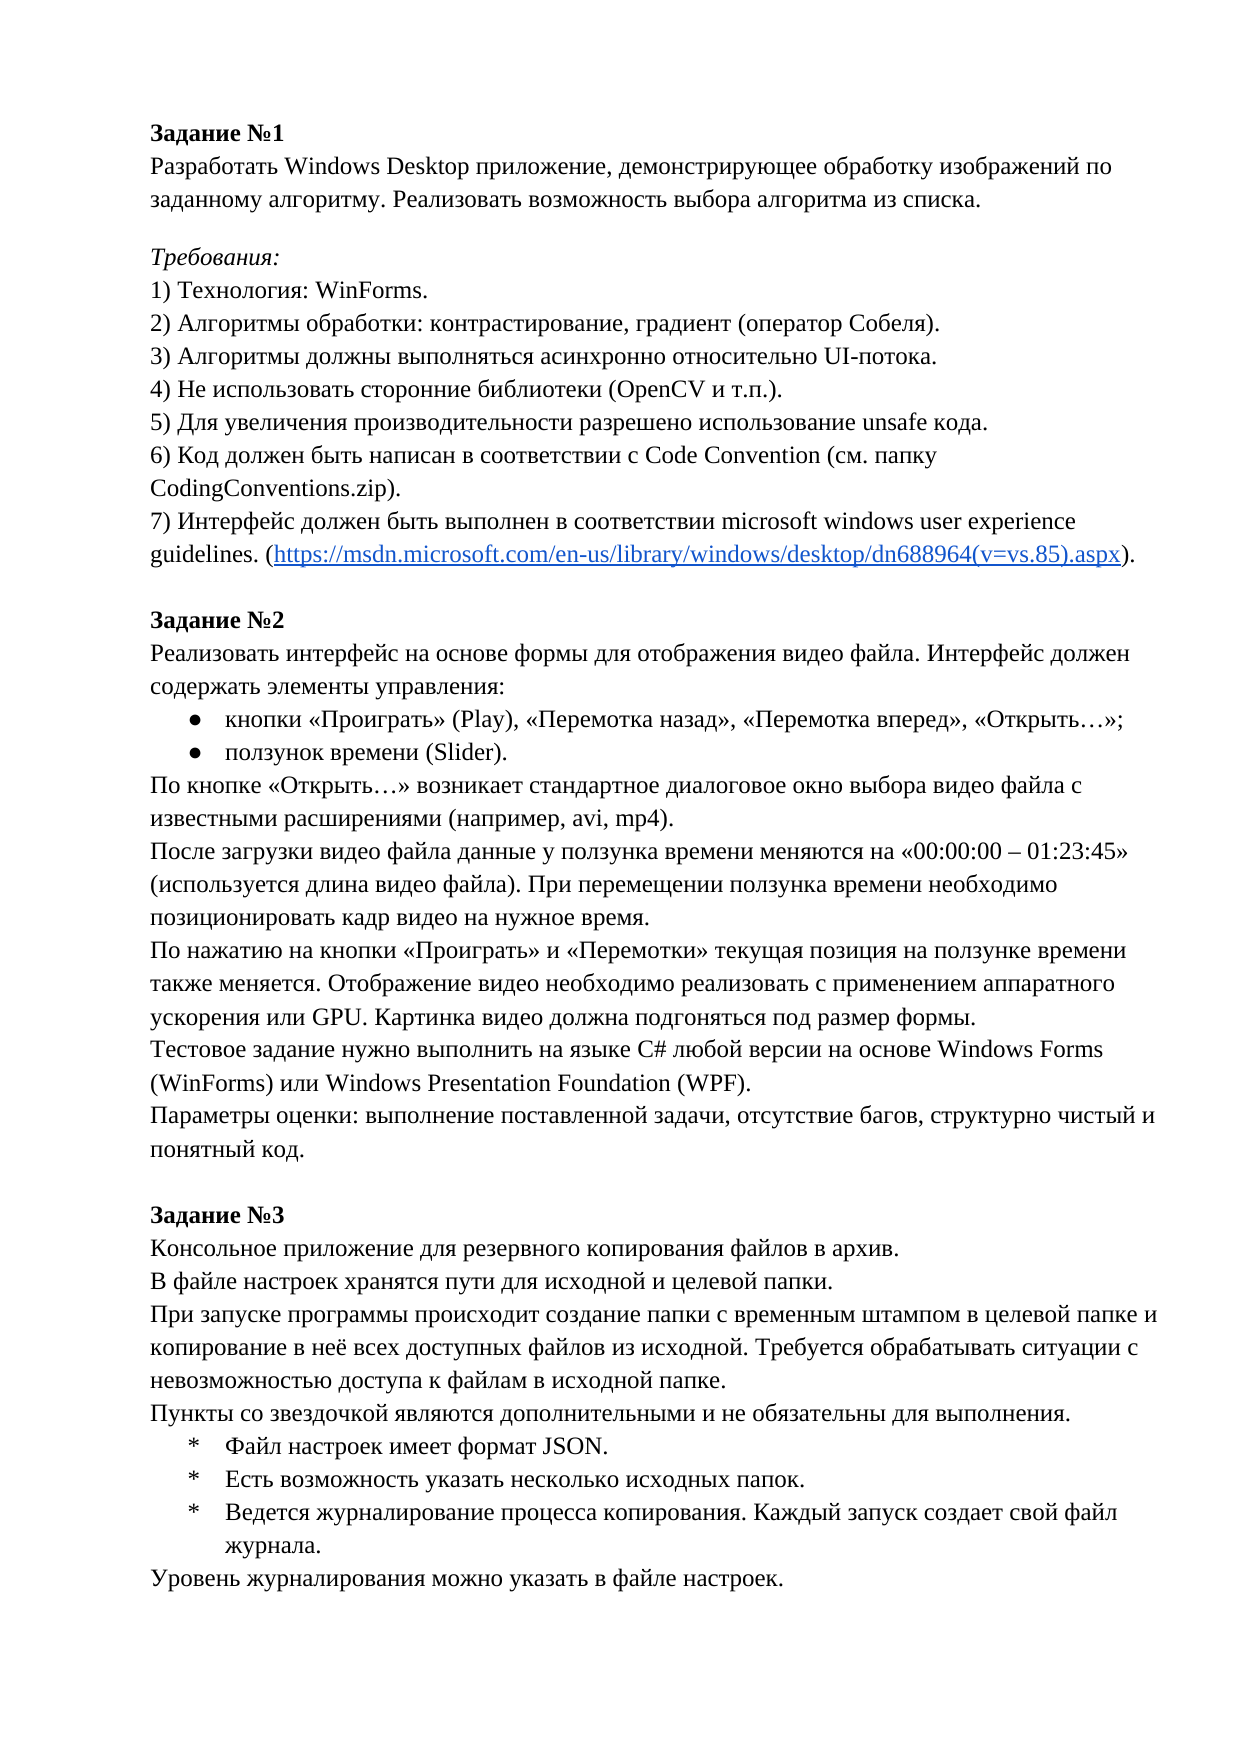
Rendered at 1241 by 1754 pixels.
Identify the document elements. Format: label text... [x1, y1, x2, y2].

text 7) Интерфейс должен быть выполнен в соответствии microsoft windows user experience guidelines. (https://msdn.microsoft.com/en-us/library/windows/desktop/dn688964(v=vs.85).aspx). [150, 506, 1183, 568]
list Файл настроек имеет формат JSON. [187, 1431, 1183, 1459]
text Тестовое задание нужно выполнить на языке C# любой версии на основе Windows Forms (WinForms) или Windows Presentation Foundation (WPF). [150, 1034, 1183, 1096]
text По кнопке «Открыть…» возникает стандартное диалоговое окно выбора видео файла с известными расширениями (например, avi, mp4). [150, 770, 1183, 832]
text Задание №1 [150, 118, 1183, 147]
list Ведется журналирование процесса копирования. Каждый запуск создает свой файл журнала. [187, 1497, 1183, 1559]
text Реализовать интерфейс на основе формы для отображения видео файла. Интерфейс должен содержать элементы управления: [150, 638, 1183, 700]
text Параметры оценки: выполнение поставленной задачи, отсутствие багов, структурно чистый и понятный код. [150, 1101, 1183, 1162]
list Есть возможность указать несколько исходных папок. [187, 1464, 1183, 1493]
text 2) Алгоритмы обработки: контрастирование, градиент (оператор Собеля). [150, 308, 1183, 337]
list ползунок времени (Slider). [187, 737, 1183, 766]
text Задание №3 [150, 1200, 1183, 1228]
text По нажатию на кнопки «Проиграть» и «Перемотки» текущая позиция на ползунке времени также меняется. Отображение видео необходимо реализовать с применением аппаратного ускорения или GPU. Картинка видео должна подгоняться под размер формы. [150, 936, 1183, 1030]
text Консольное приложение для резервного копирования файлов в архив. [150, 1233, 1183, 1261]
text Пункты со звездочкой являются дополнительными и не обязательны для выполнения. [150, 1398, 1183, 1427]
text Уровень журналирования можно указать в файле настроек. [150, 1563, 1183, 1592]
text 5) Для увеличения производительности разрешено использование unsafe кода. [150, 407, 1183, 436]
text В файле настроек хранятся пути для исходной и целевой папки. [150, 1266, 1183, 1294]
list кнопки «Проиграть» (Play), «Перемотка назад», «Перемотка вперед», «Открыть…»; [187, 704, 1183, 733]
text 3) Алгоритмы должны выполняться асинхронно относительно UI-потока. [150, 341, 1183, 370]
text При запуске программы происходит создание папки с временным штампом в целевой папке и копирование в неё всех доступных файлов из исходной. Требуется обрабатывать ситуации с невозможностью доступа к файлам в исходной папке. [150, 1299, 1183, 1393]
text 6) Код должен быть написан в соответствии с Code Convention (см. папку CodingConventions.zip). [150, 440, 1183, 502]
text Задание №2 [150, 605, 1183, 634]
text Требования: [150, 242, 1183, 271]
text Разработать Windows Desktop приложение, демонстрирующее обработку изображений по заданному алгоритму. Реализовать возможность выбора алгоритма из списка. [150, 151, 1183, 213]
text 4) Не использовать сторонние библиотеки (OpenCV и т.п.). [150, 374, 1183, 403]
text После загрузки видео файла данные у ползунка времени меняются на «00:00:00 – 01:23:45» (используется длина видео файла). При перемещении ползунка времени необходимо позиционировать кадр видео на нужное время. [150, 836, 1183, 931]
text 1) Технология: WinForms. [150, 275, 1183, 304]
